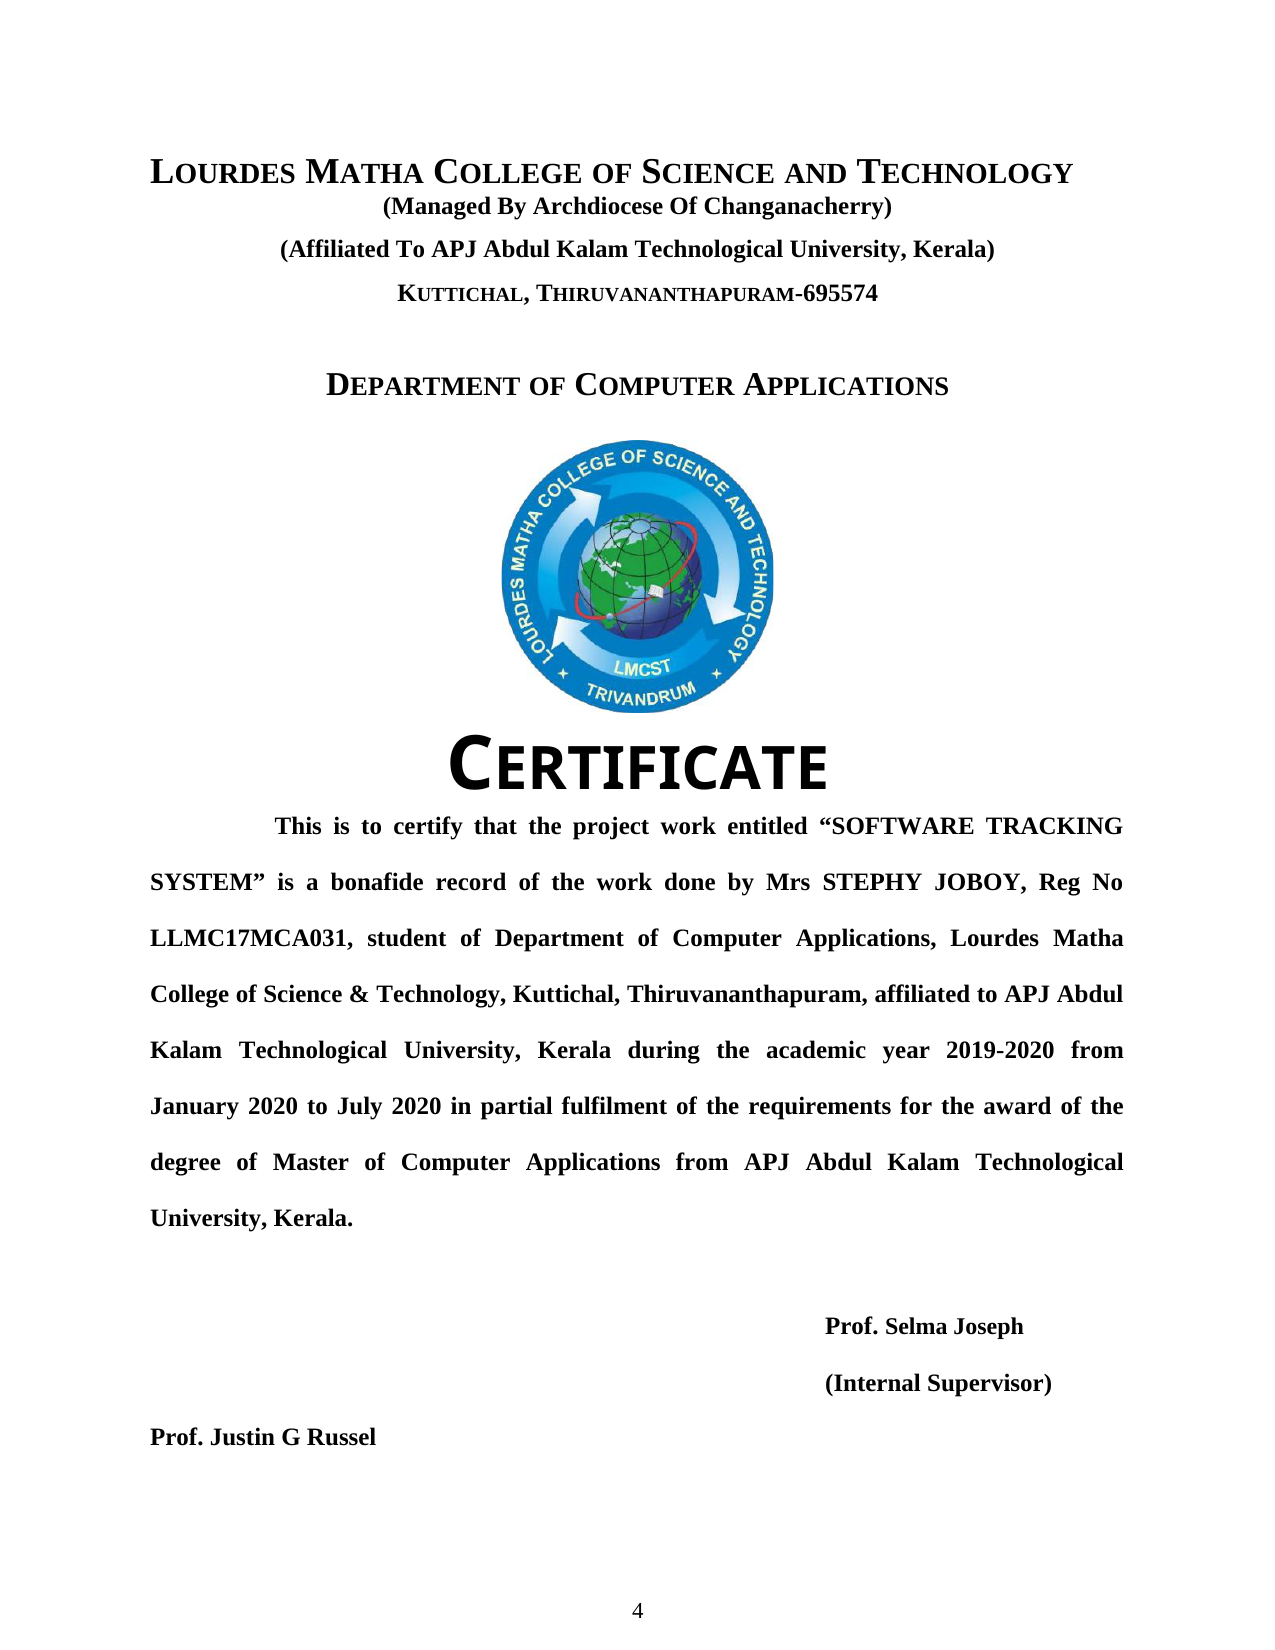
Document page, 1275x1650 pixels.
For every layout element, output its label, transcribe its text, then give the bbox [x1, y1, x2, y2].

text Certificate [150, 709, 1125, 811]
text Kuttichal, Thiruvananthapuram-695574 [150, 278, 1125, 306]
text Department of Computer Applications [150, 364, 1125, 402]
text (Affiliated To APJ Abdul Kalam Technological University, Kerala) [150, 234, 1125, 263]
text Prof. Justin G Russel [150, 1422, 1125, 1451]
text This is to certify that the project work entitled “SOFTWARE TRACKING SYSTEM” is a bonafide record of the work done by Mrs STEPHY JOBOY, Reg No LLMC17MCA031, student of Department of Computer Applications, Lourdes Matha College of Science & Technology, Kuttichal, Thiruvananthapuram, affiliated to APJ Abdul Kalam Technological University, Kerala during the academic year 2019-2020 from January 2020 to July 2020 in partial fulfilment of the requirements for the award of the degree of Master of Computer Applications from APJ Abdul Kalam Technological University, Kerala. [150, 811, 1125, 1232]
text (Managed By Archdiocese Of Changanacherry) [150, 191, 1125, 220]
text Prof. Selma Joseph (Internal Supervisor) [825, 1284, 1125, 1397]
text Lourdes Matha College of Science and Technology [150, 149, 1125, 191]
picture [501, 440, 774, 709]
